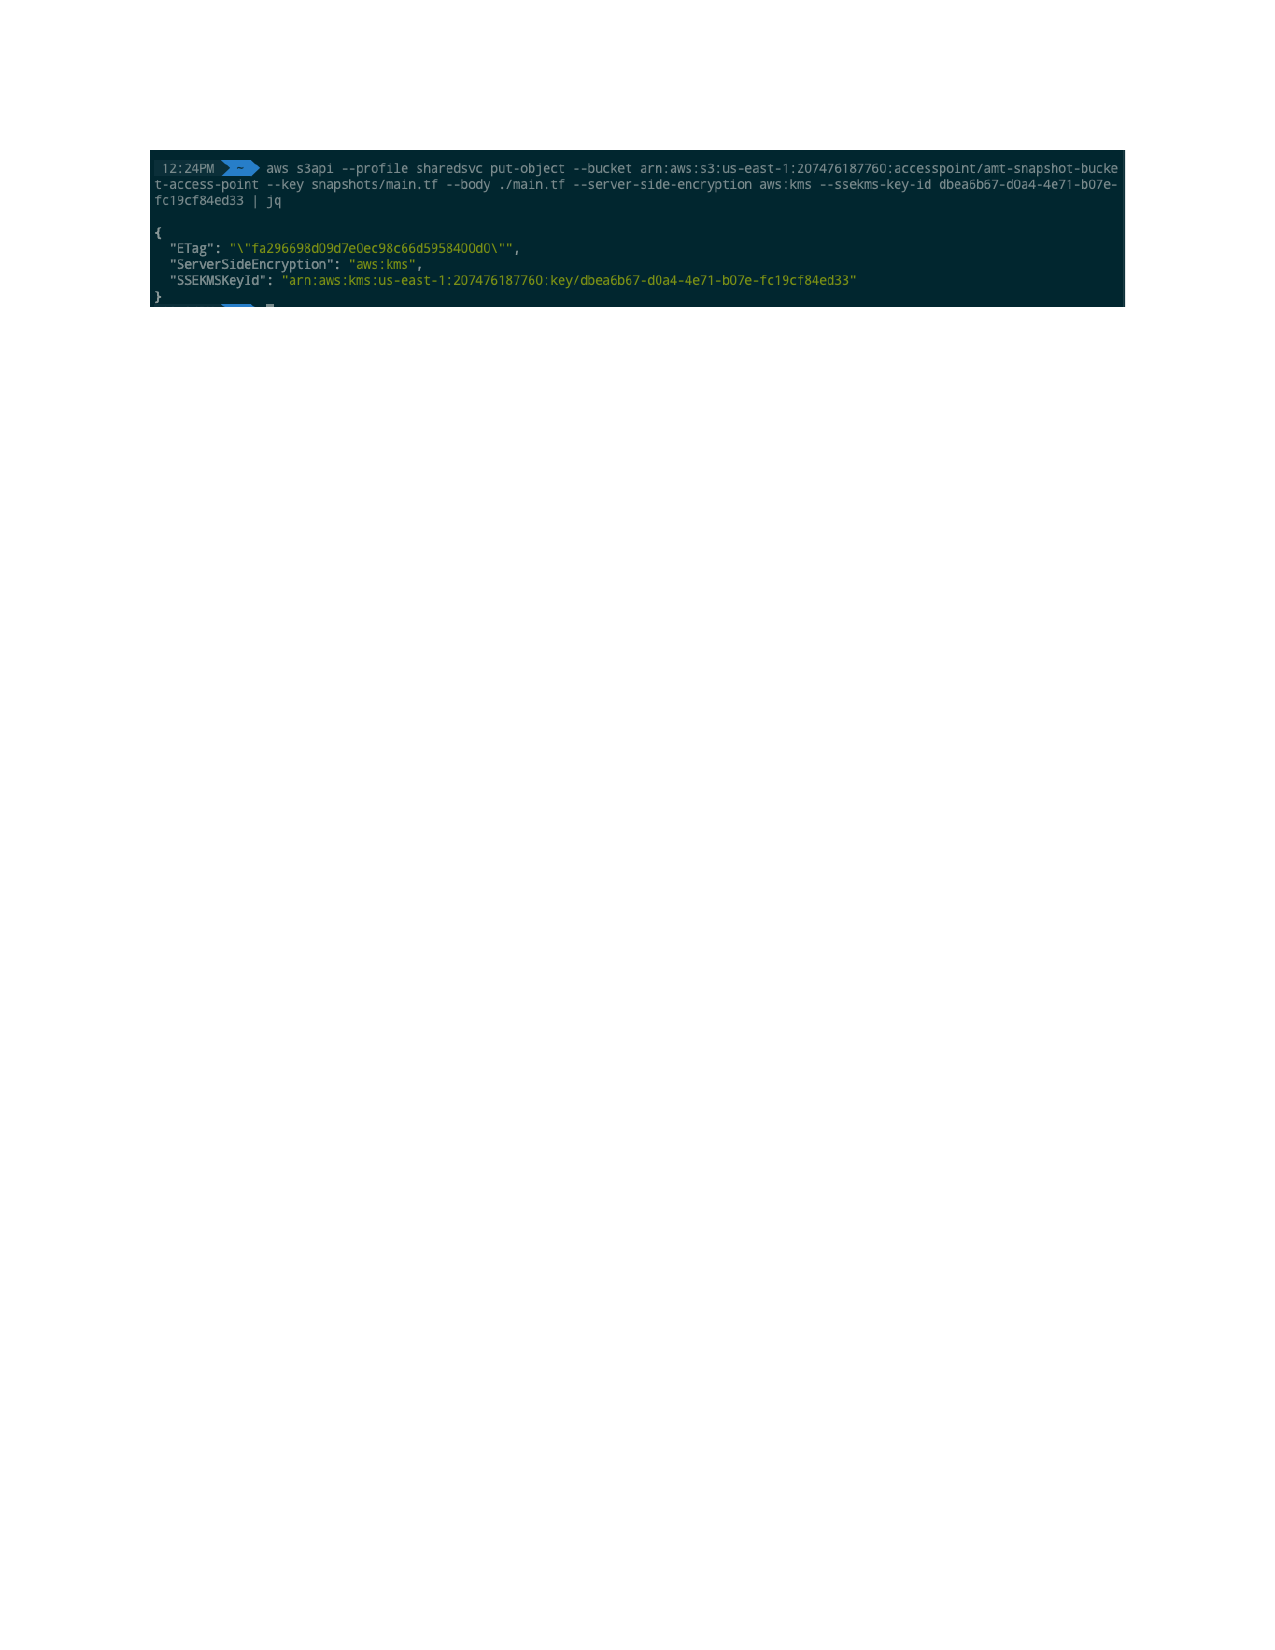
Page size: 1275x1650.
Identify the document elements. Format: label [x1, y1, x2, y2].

picture [150, 150, 1125, 307]
